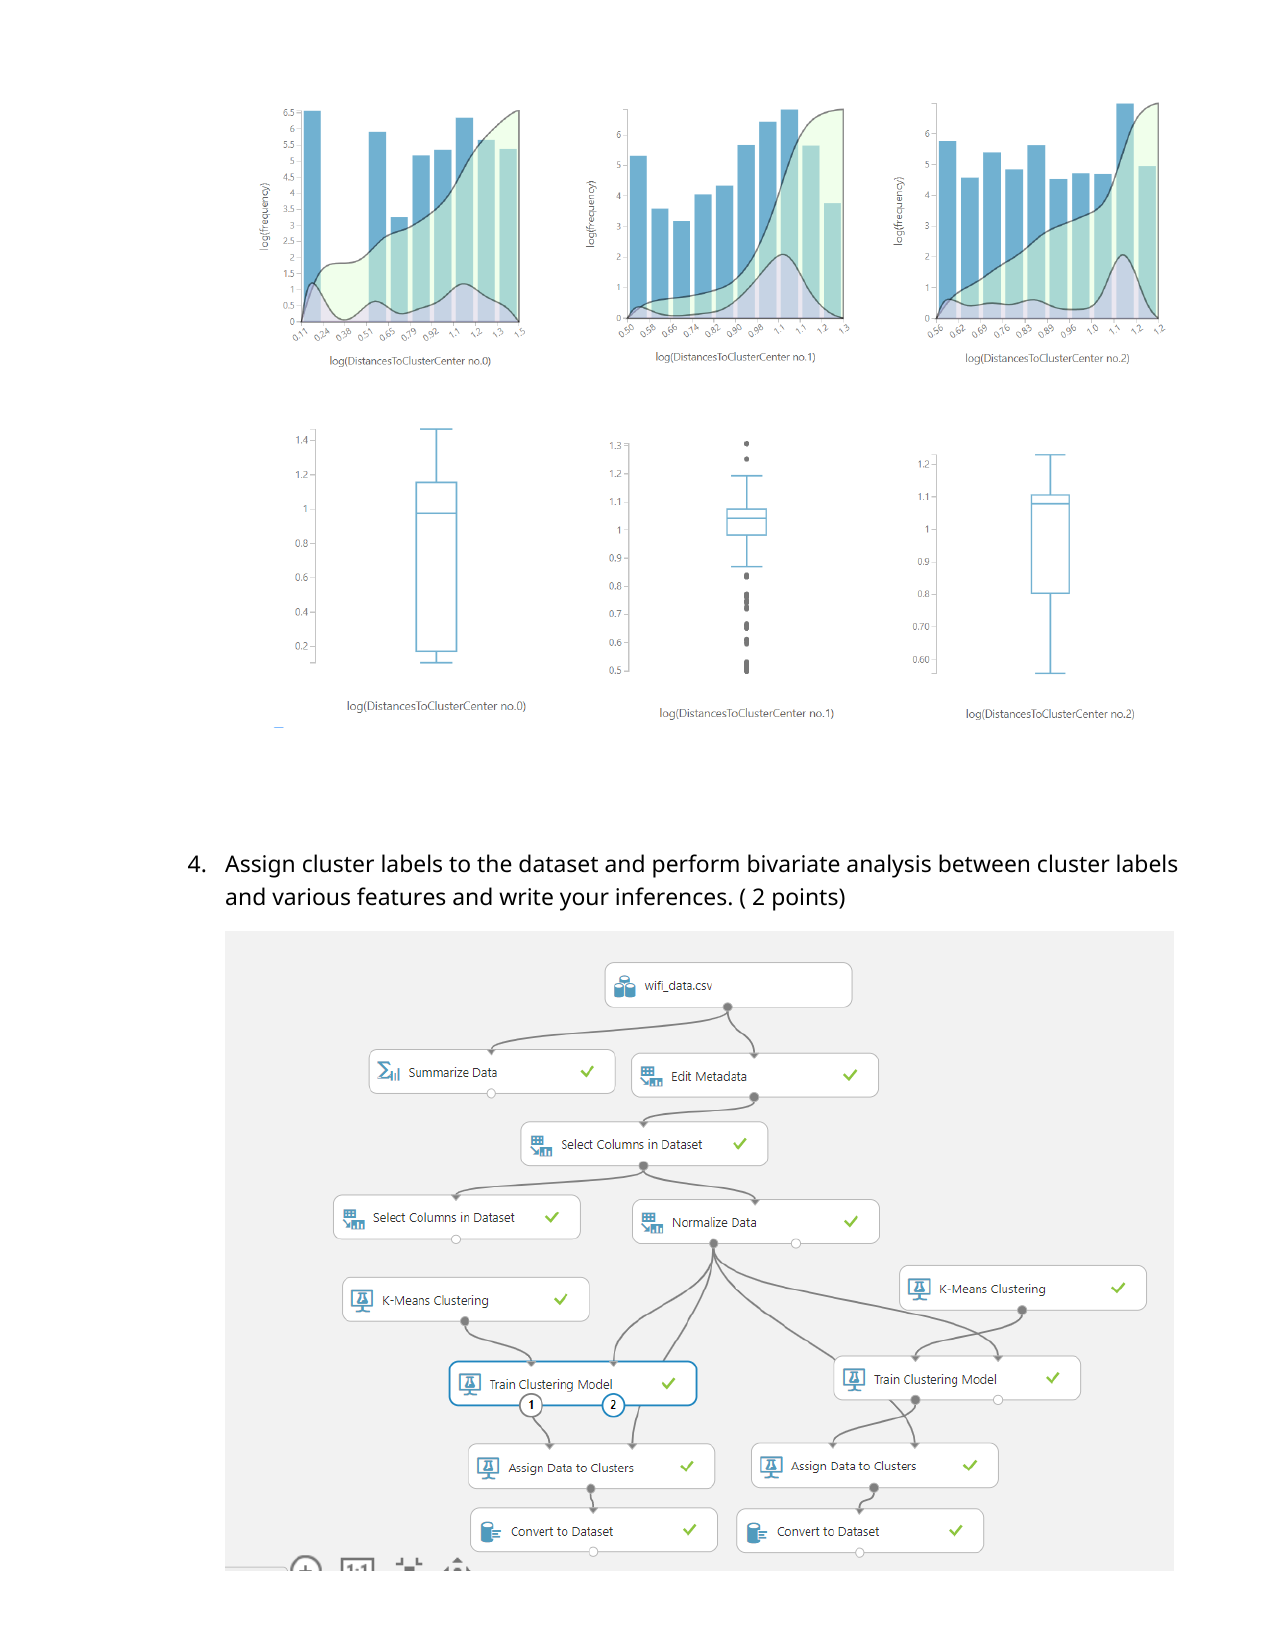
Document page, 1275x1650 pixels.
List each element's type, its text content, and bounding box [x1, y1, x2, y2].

picture [241, 75, 1184, 374]
picture [225, 931, 1174, 1571]
picture [250, 392, 1175, 728]
list Assign cluster labels to the dataset and perform bivariate analysis between cluster labels and various features and write your inferences. ( 2 points) [187, 848, 1200, 913]
